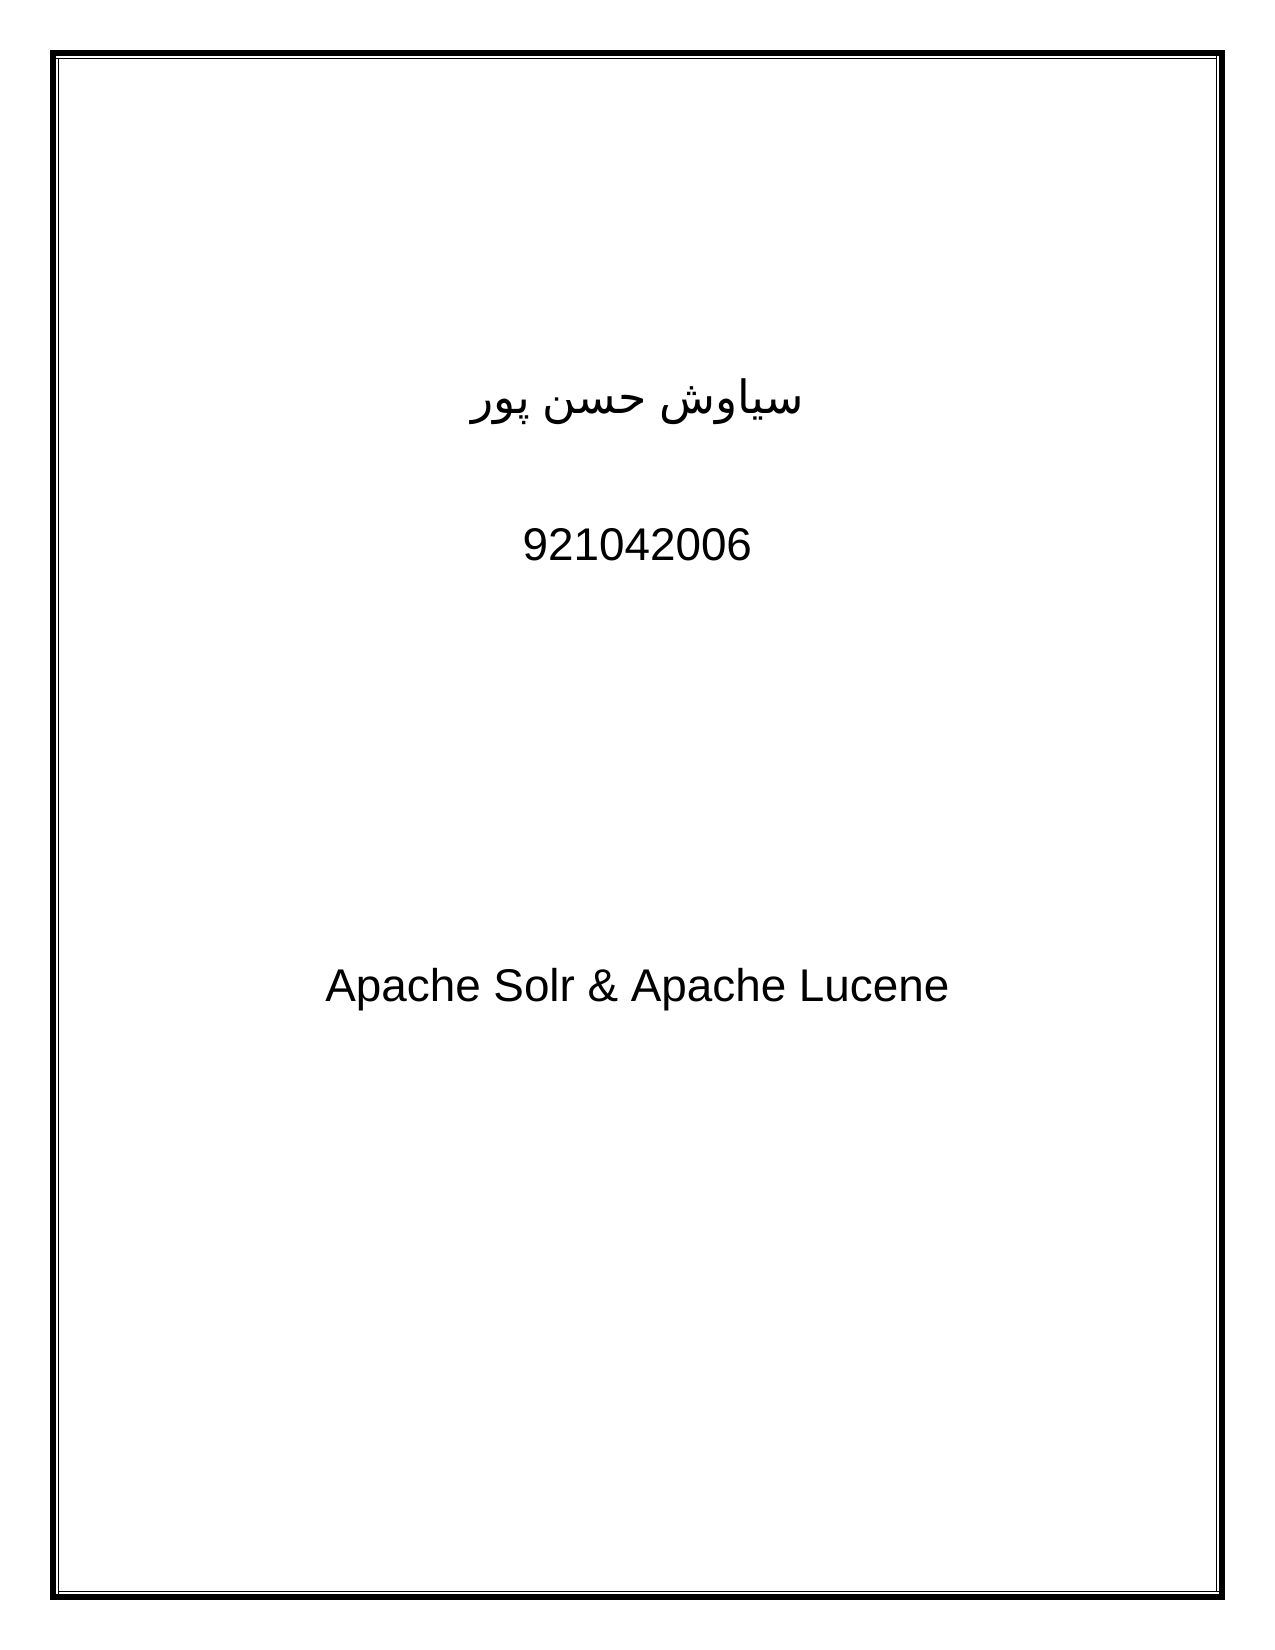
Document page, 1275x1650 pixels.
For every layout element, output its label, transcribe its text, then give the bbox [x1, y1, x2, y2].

text 921042006 [150, 518, 1125, 570]
text سیاوش حسن پور [150, 371, 1125, 423]
text Apache Solr & Apache Lucene [150, 959, 1125, 1012]
